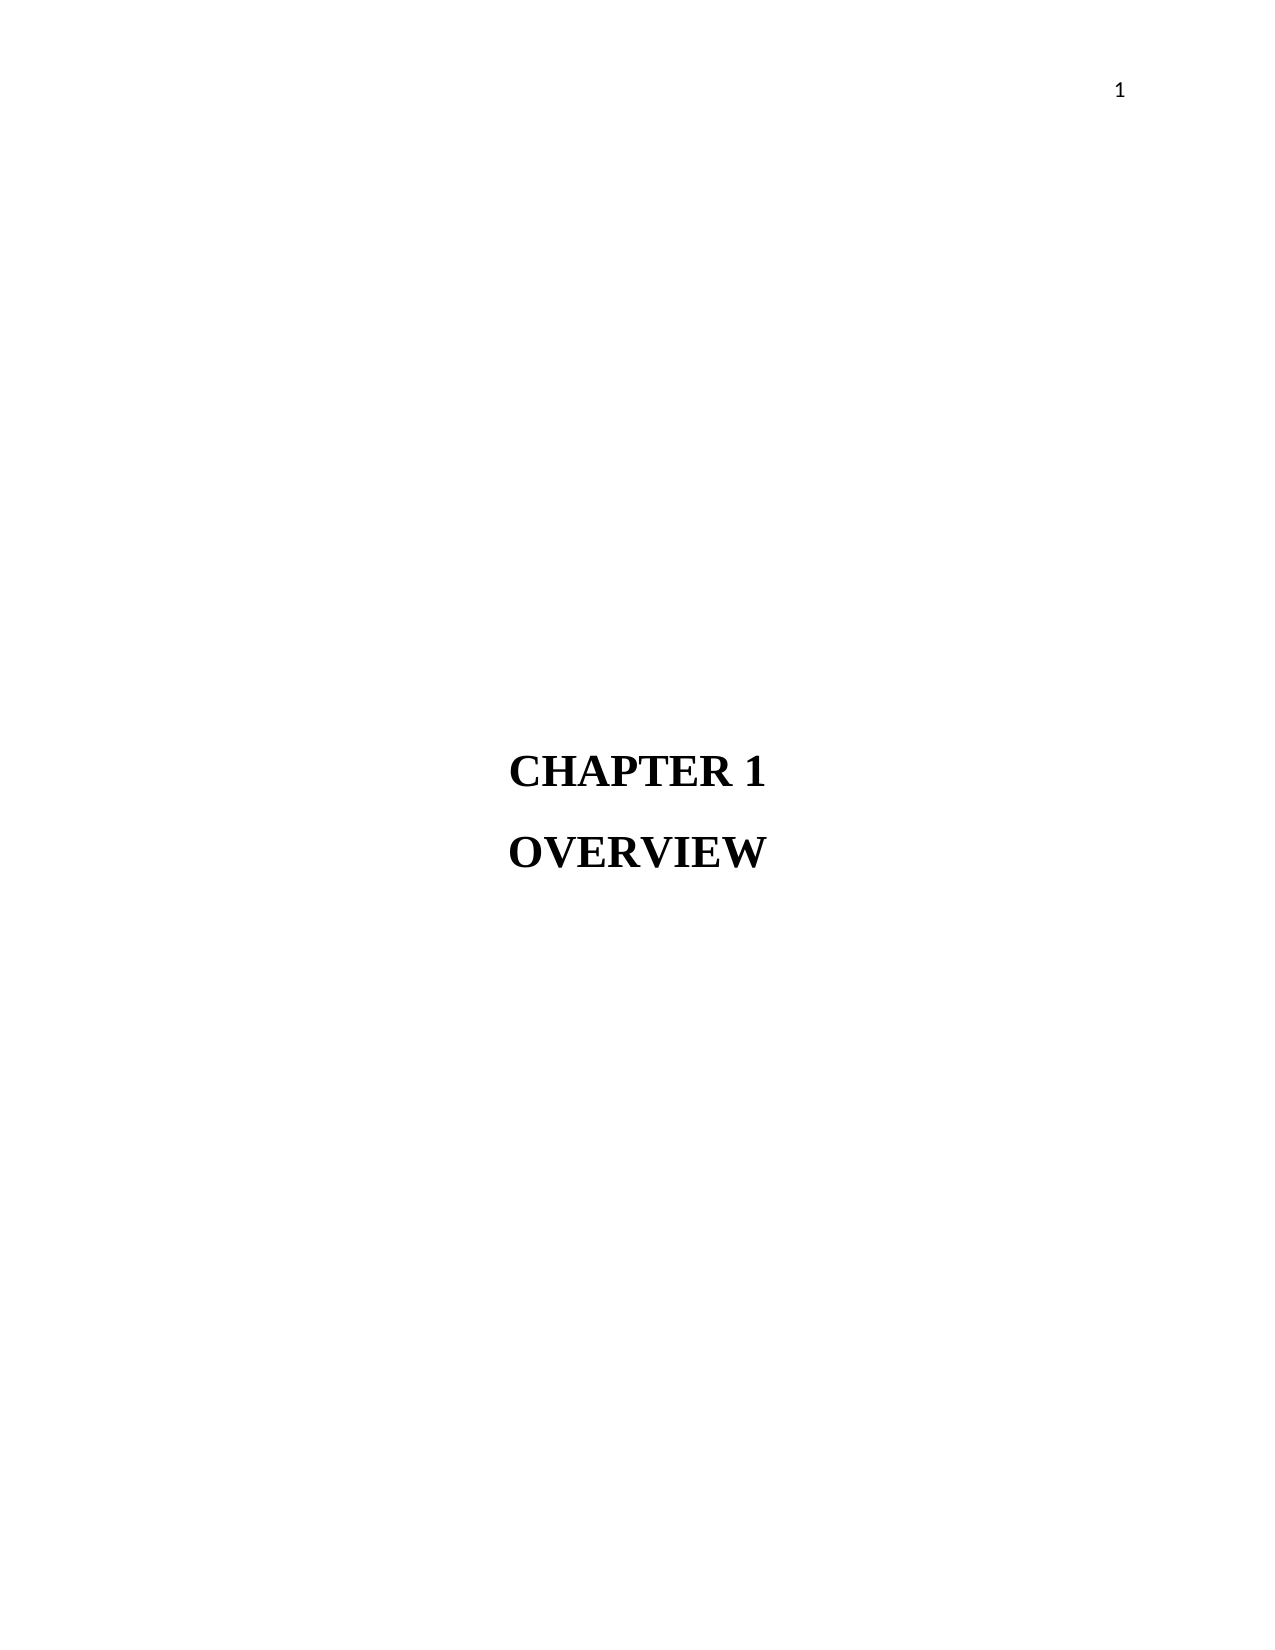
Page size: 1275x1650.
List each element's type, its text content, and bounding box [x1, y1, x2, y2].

text OVERVIEW [150, 825, 1125, 878]
text CHAPTER 1 [150, 744, 1125, 796]
